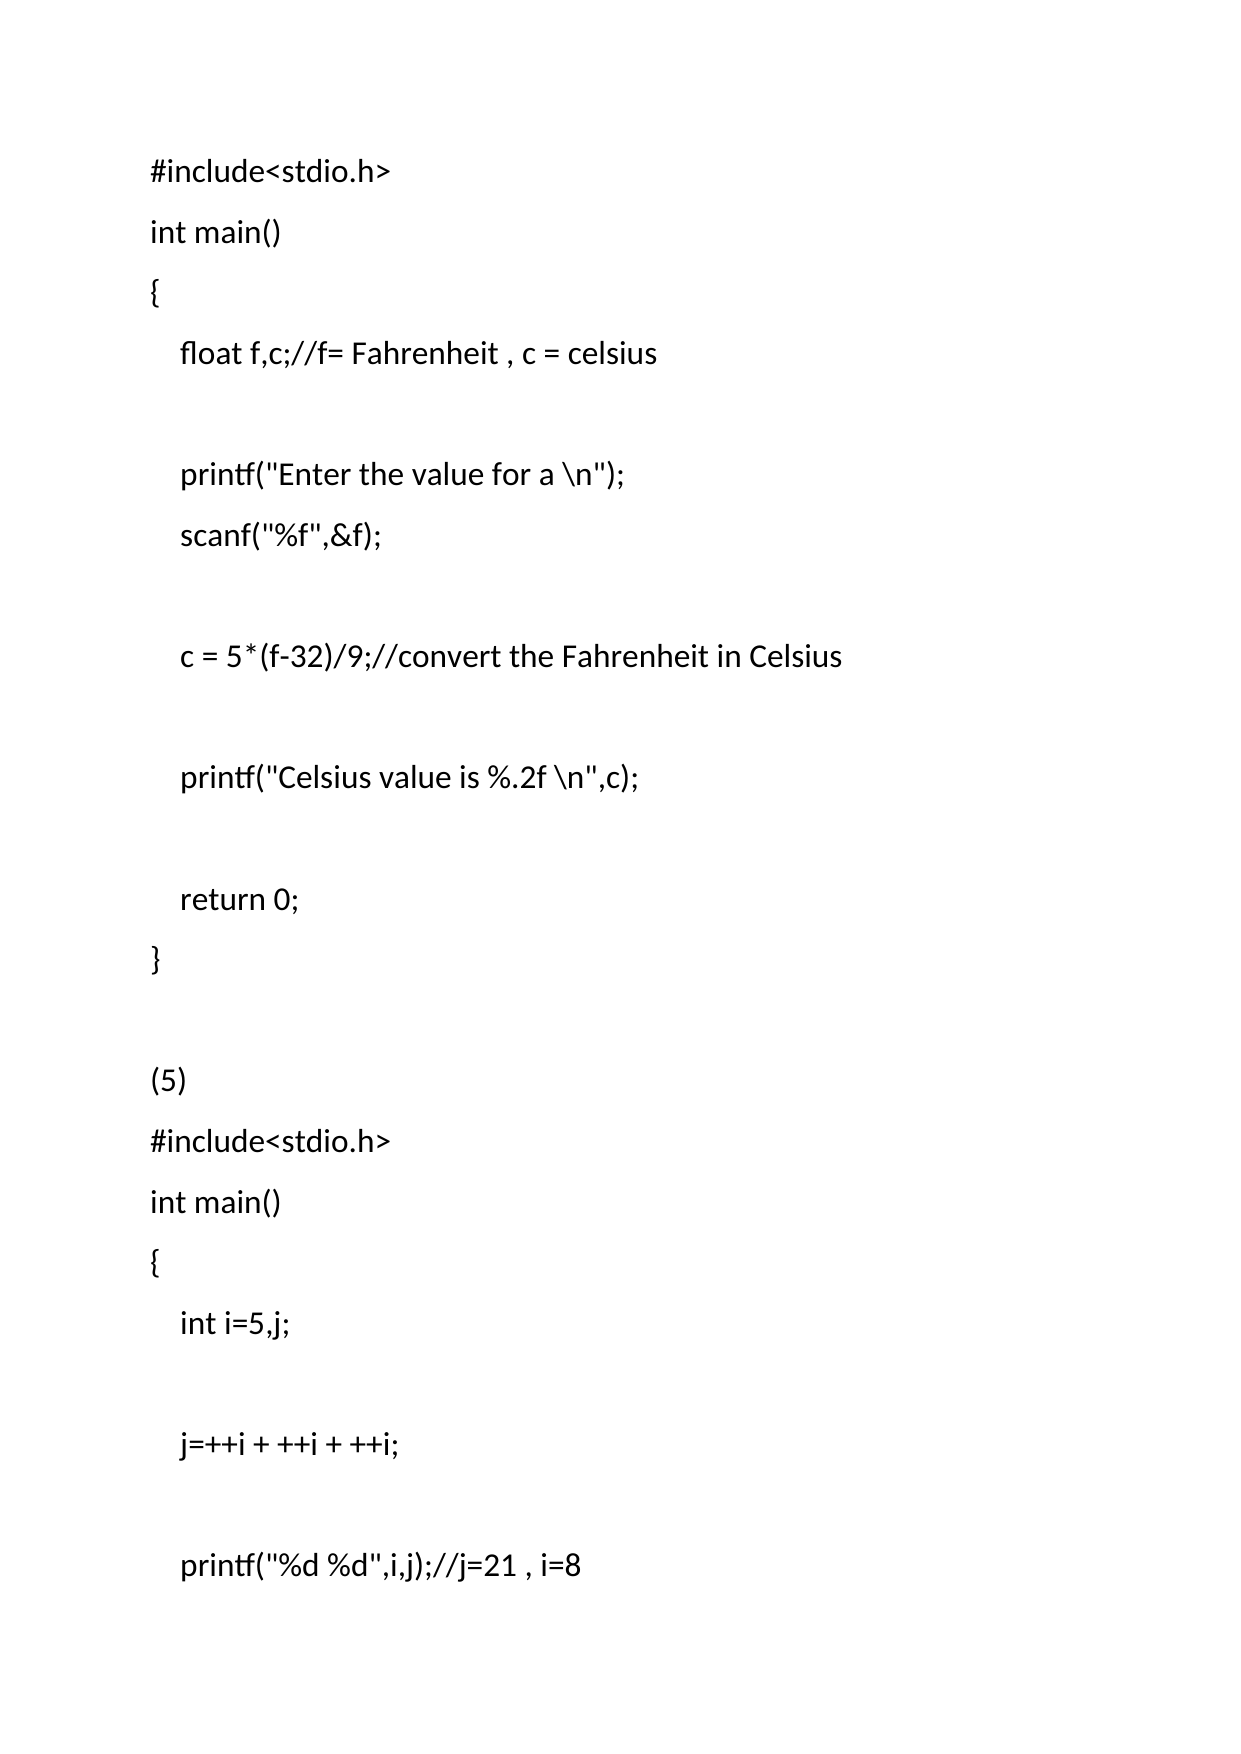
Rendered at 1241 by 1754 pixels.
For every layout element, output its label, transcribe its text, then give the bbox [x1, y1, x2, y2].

text { [150, 271, 1090, 312]
text { [150, 1241, 1090, 1282]
text printf("Celsius value is %.2f \n",c); [150, 756, 1090, 797]
text #include<stdio.h> [150, 1120, 1090, 1161]
text printf("%d %d",i,j);//j=21 , i=8 [150, 1544, 1090, 1585]
text int i=5,j; [150, 1302, 1090, 1343]
text (5) [150, 1059, 1090, 1100]
text printf("Enter the value for a \n"); [150, 453, 1090, 494]
text c = 5*(f-32)/9;//convert the Fahrenheit in Celsius [150, 635, 1090, 676]
text int main() [150, 211, 1090, 251]
text return 0; [150, 877, 1090, 918]
text #include<stdio.h> [150, 150, 1090, 191]
text scanf("%f",&f); [150, 514, 1090, 554]
text float f,c;//f= Fahrenheit , c = celsius [150, 332, 1090, 373]
text j=++i + ++i + ++i; [150, 1423, 1090, 1464]
text int main() [150, 1181, 1090, 1221]
text } [150, 938, 1090, 979]
